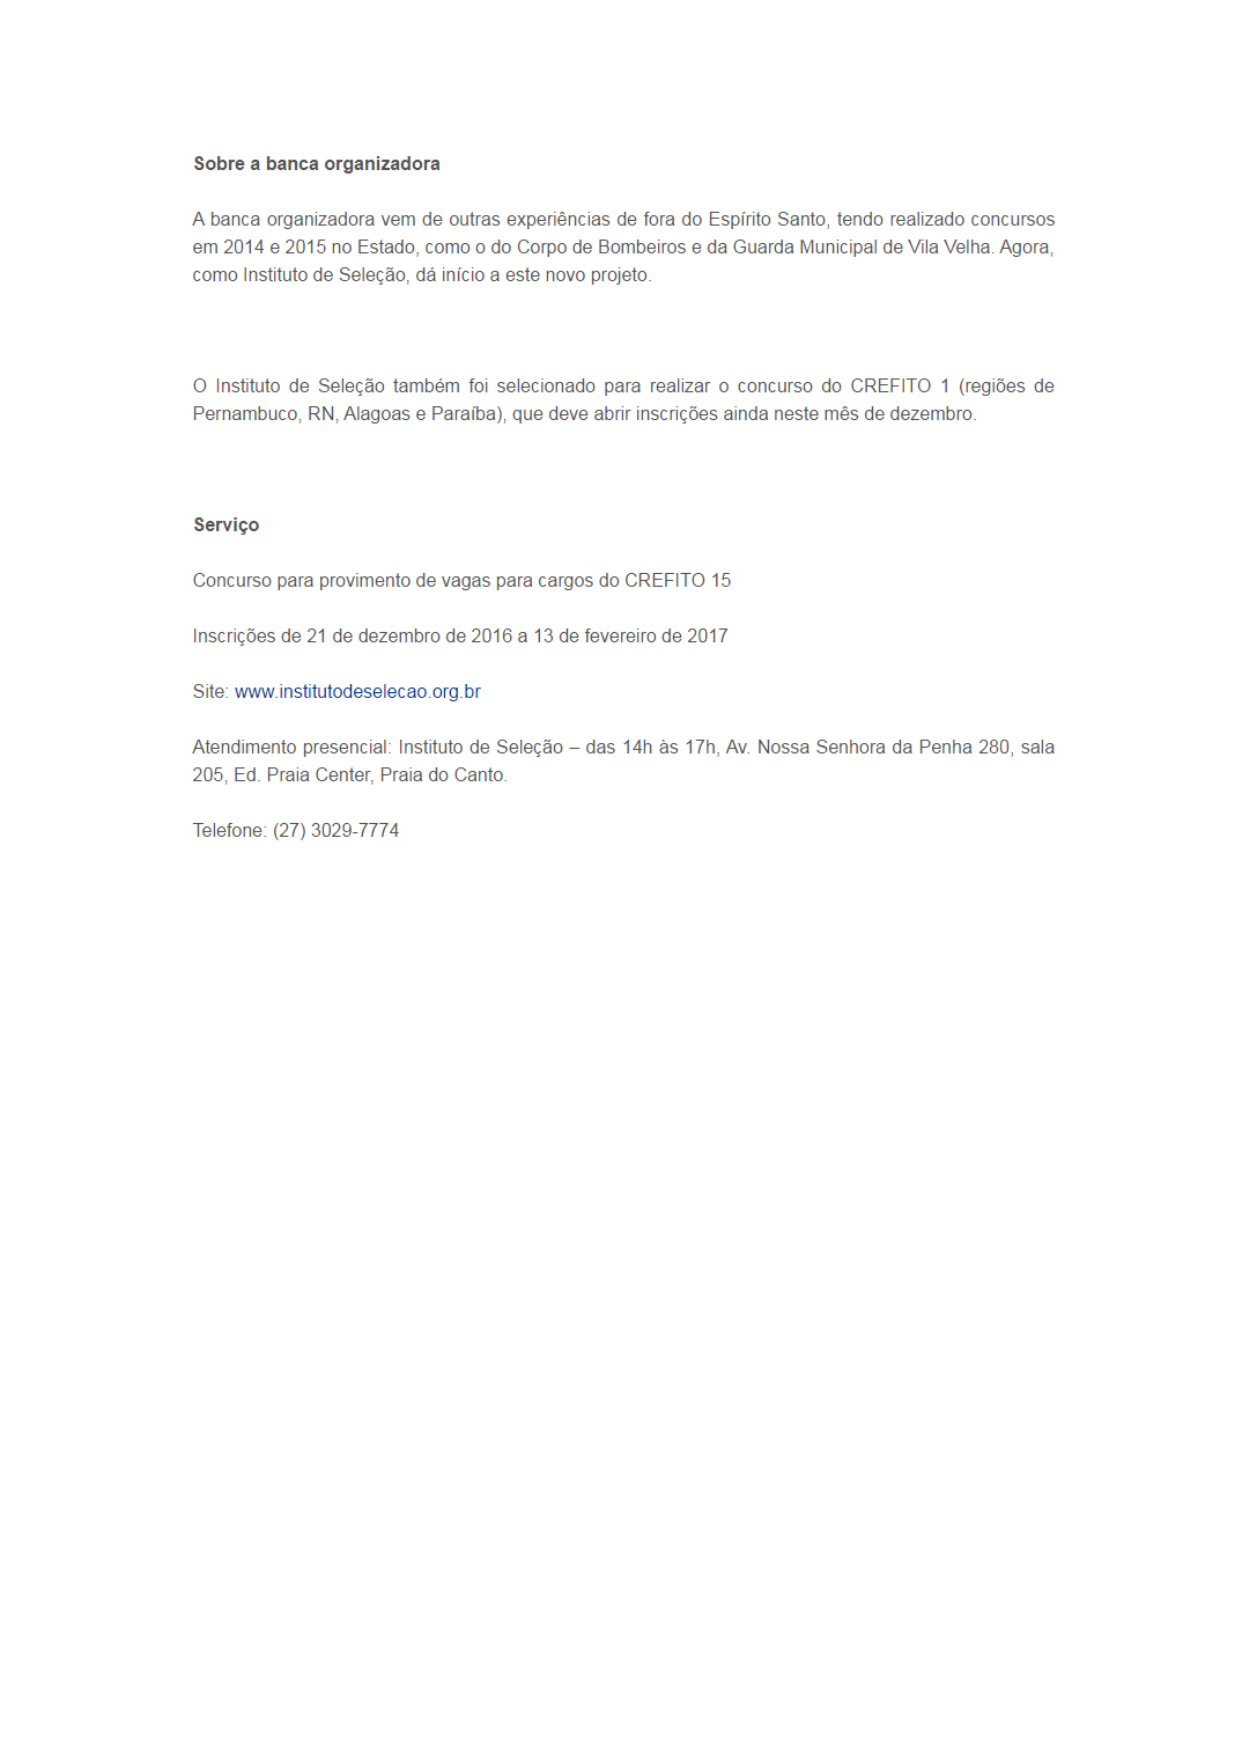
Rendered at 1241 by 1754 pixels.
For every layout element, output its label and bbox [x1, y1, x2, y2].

picture [177, 147, 1064, 867]
